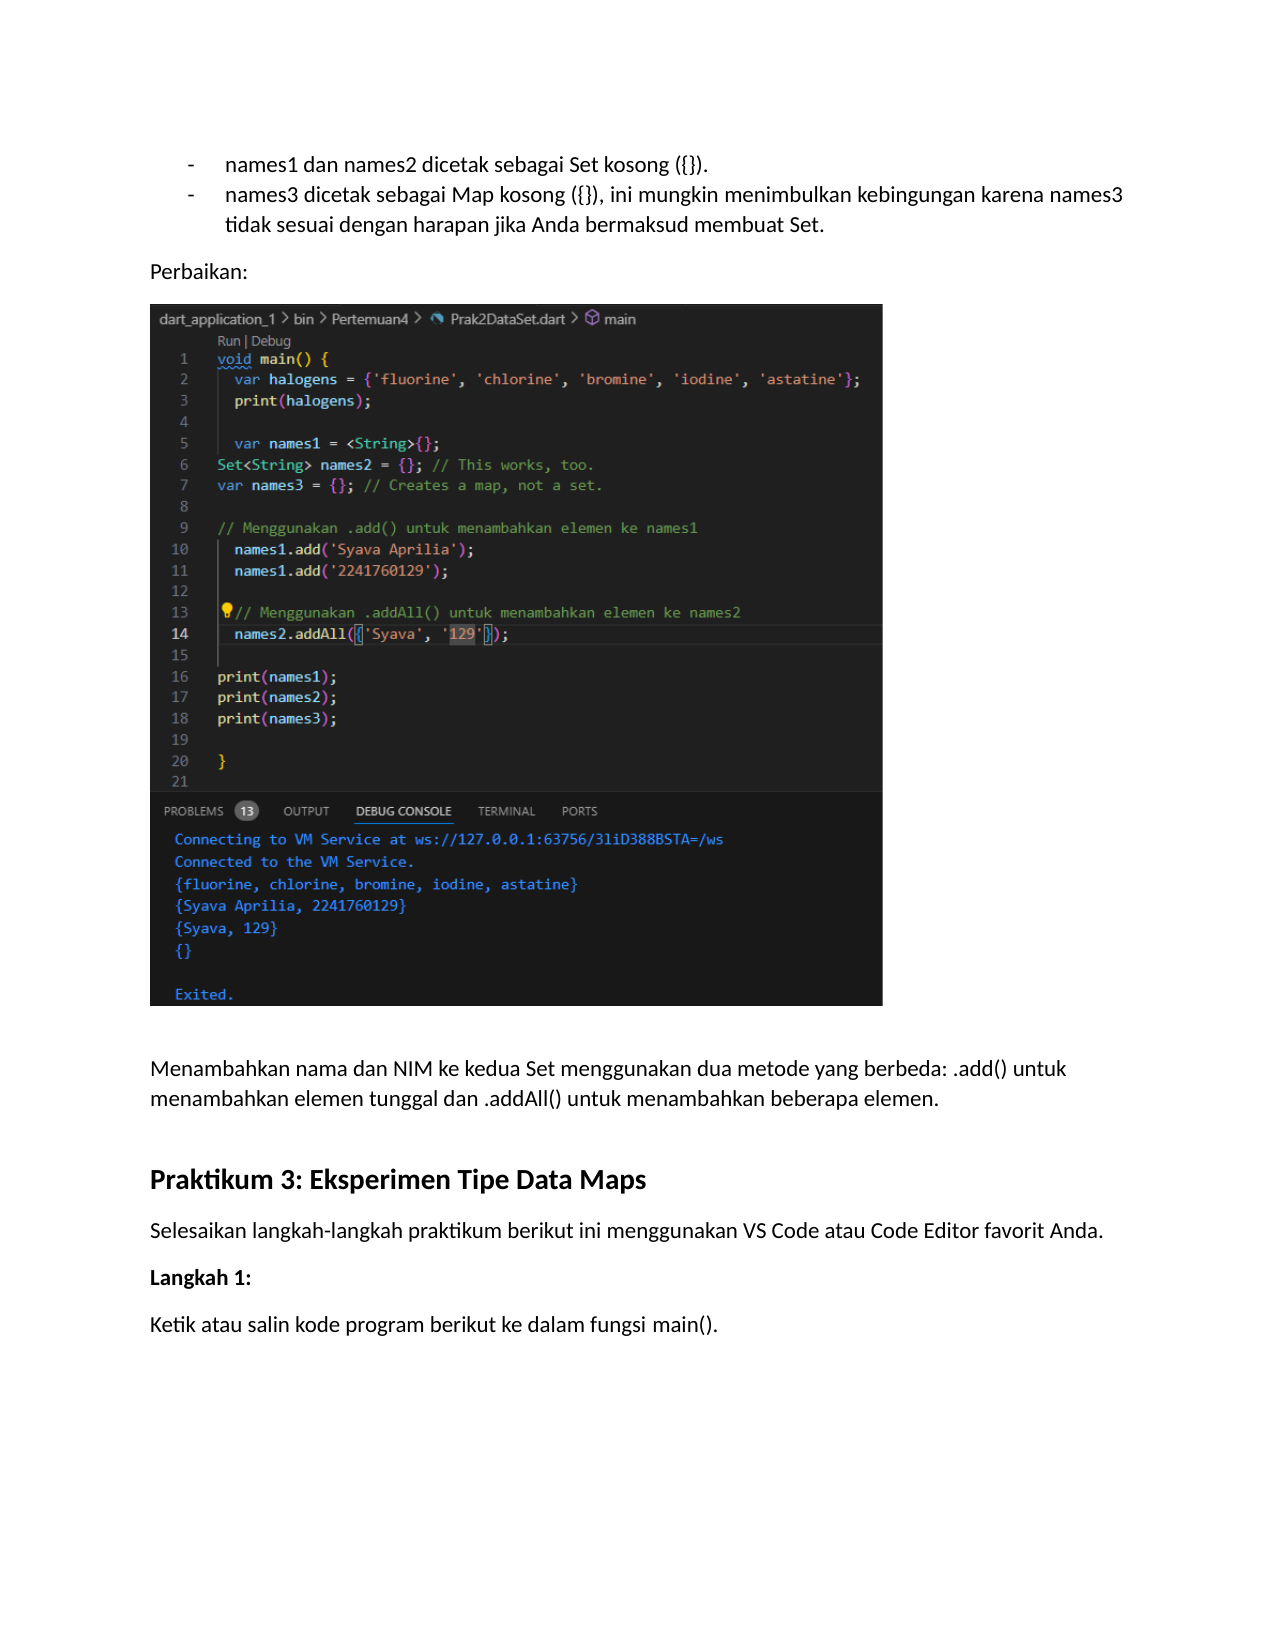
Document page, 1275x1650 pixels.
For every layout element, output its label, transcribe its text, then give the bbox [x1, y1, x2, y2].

text Langkah 1: [150, 1263, 1125, 1291]
list names3 dicetak sebagai Map kosong ({}), ini mungkin menimbulkan kebingungan karena names3 tidak sesuai dengan harapan jika Anda bermaksud membuat Set. [187, 180, 1125, 238]
text Selesaikan langkah-langkah praktikum berikut ini menggunakan VS Code atau Code Editor favorit Anda. [150, 1217, 1125, 1244]
list names1 dan names2 dicetak sebagai Set kosong ({}). [187, 150, 1125, 178]
text Menambahkan nama dan NIM ke kedua Set menggunakan dua metode yang berbeda: .add() untuk menambahkan elemen tunggal dan .addAll() untuk menambahkan beberapa elemen. [150, 1054, 1125, 1143]
text Ketik atau salin kode program berikut ke dalam fungsi main(). [150, 1310, 1125, 1338]
text Praktikum 3: Eksperimen Tipe Data Maps [150, 1161, 1125, 1197]
text Perbaikan: [150, 257, 1125, 285]
picture [150, 304, 883, 1006]
